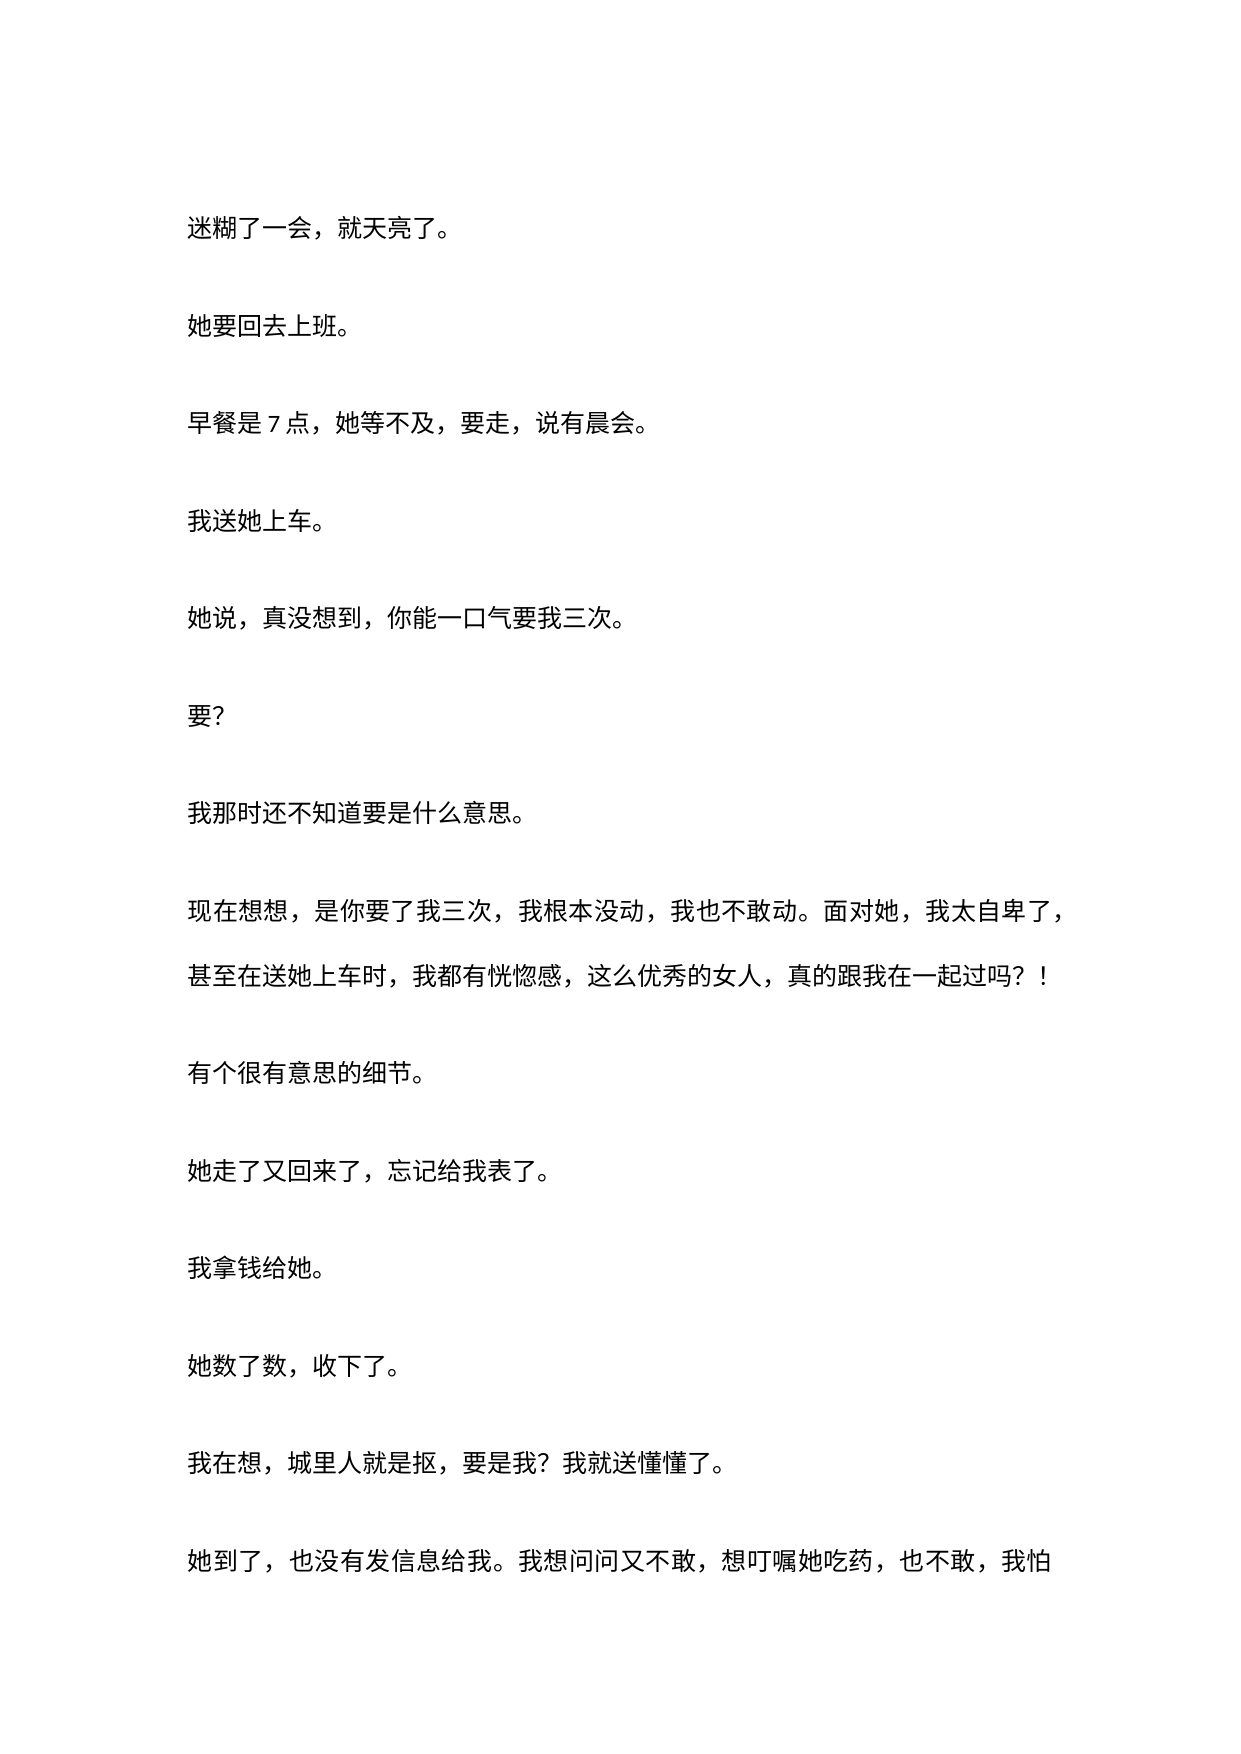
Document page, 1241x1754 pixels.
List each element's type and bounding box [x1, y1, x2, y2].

text [187, 162, 1053, 1592]
